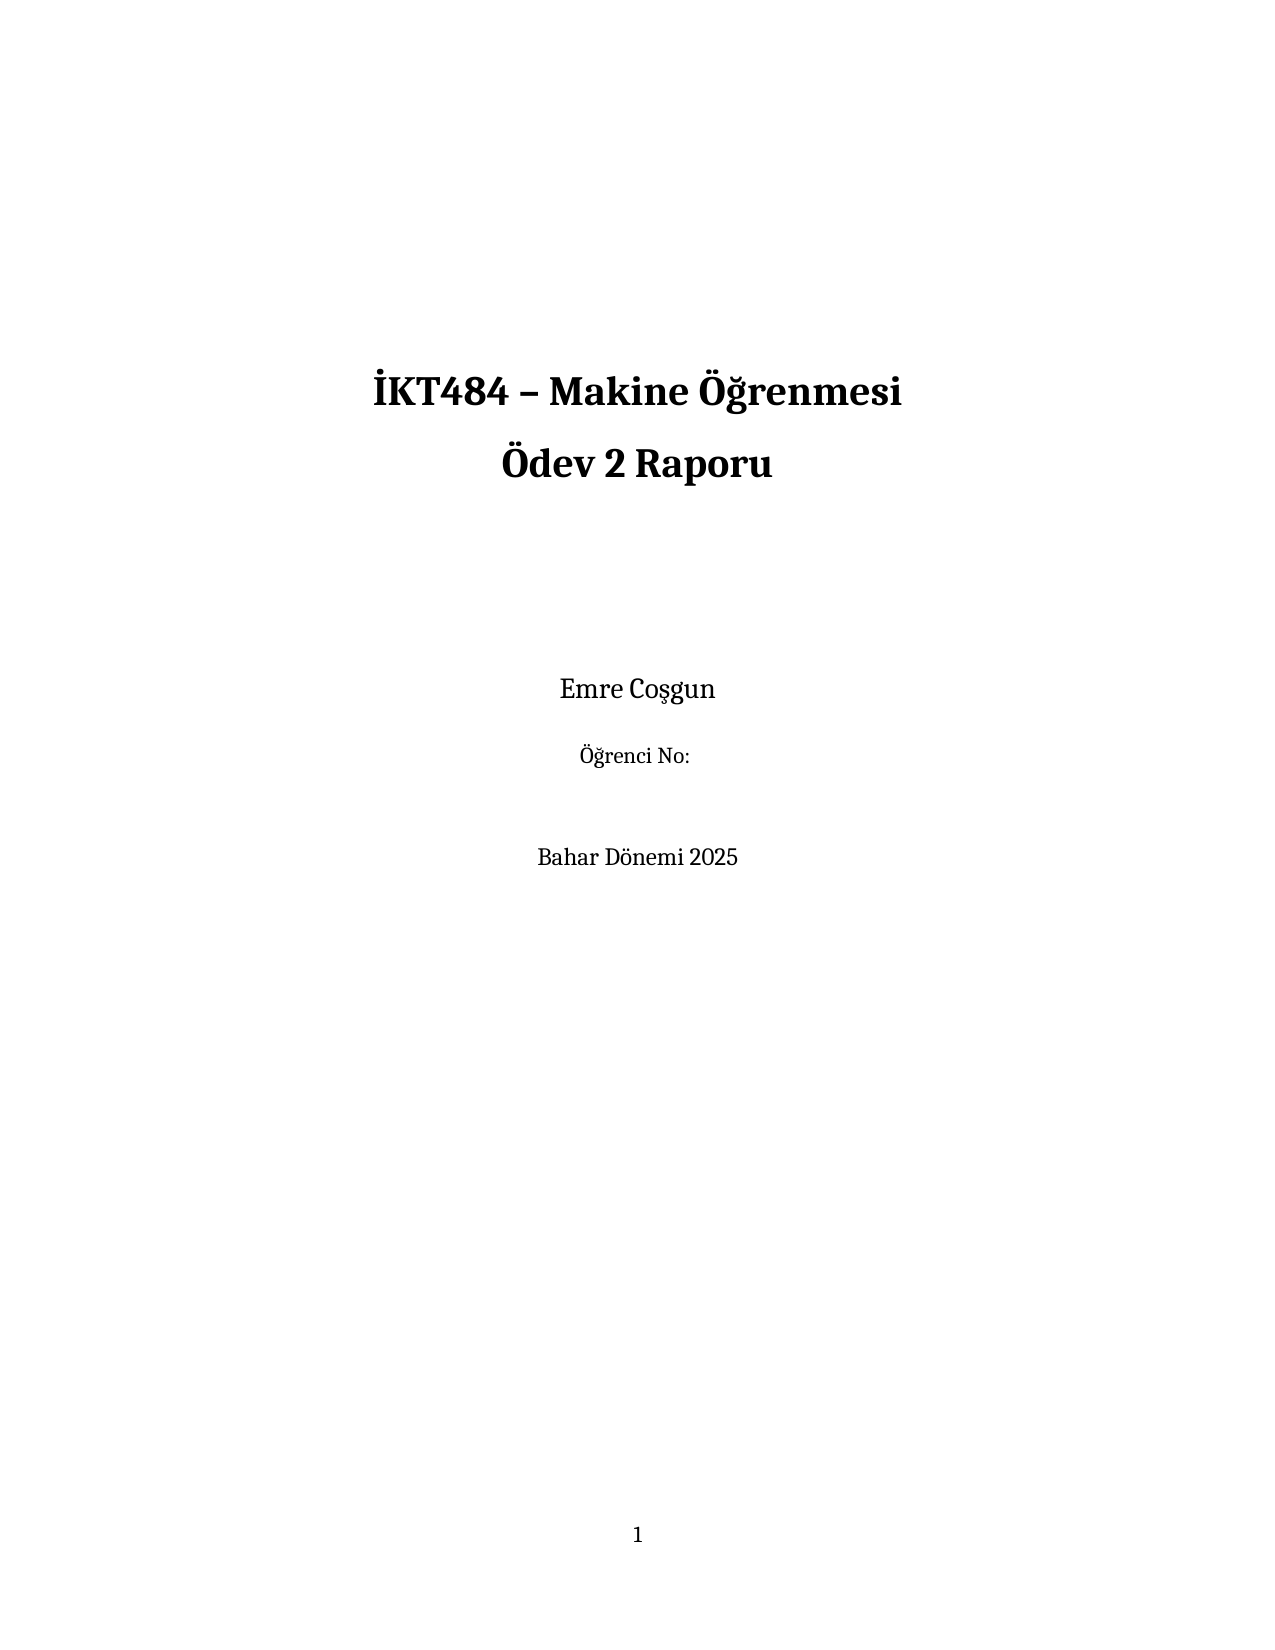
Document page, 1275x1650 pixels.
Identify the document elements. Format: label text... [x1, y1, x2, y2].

text Emre Coşgun [187, 672, 1087, 706]
text Öğrenci No: [187, 743, 1087, 809]
text İKT484 – Makine Öğrenmesi Ödev 2 Raporu [187, 368, 1087, 488]
text Bahar Dönemi 2025 [187, 843, 1087, 872]
